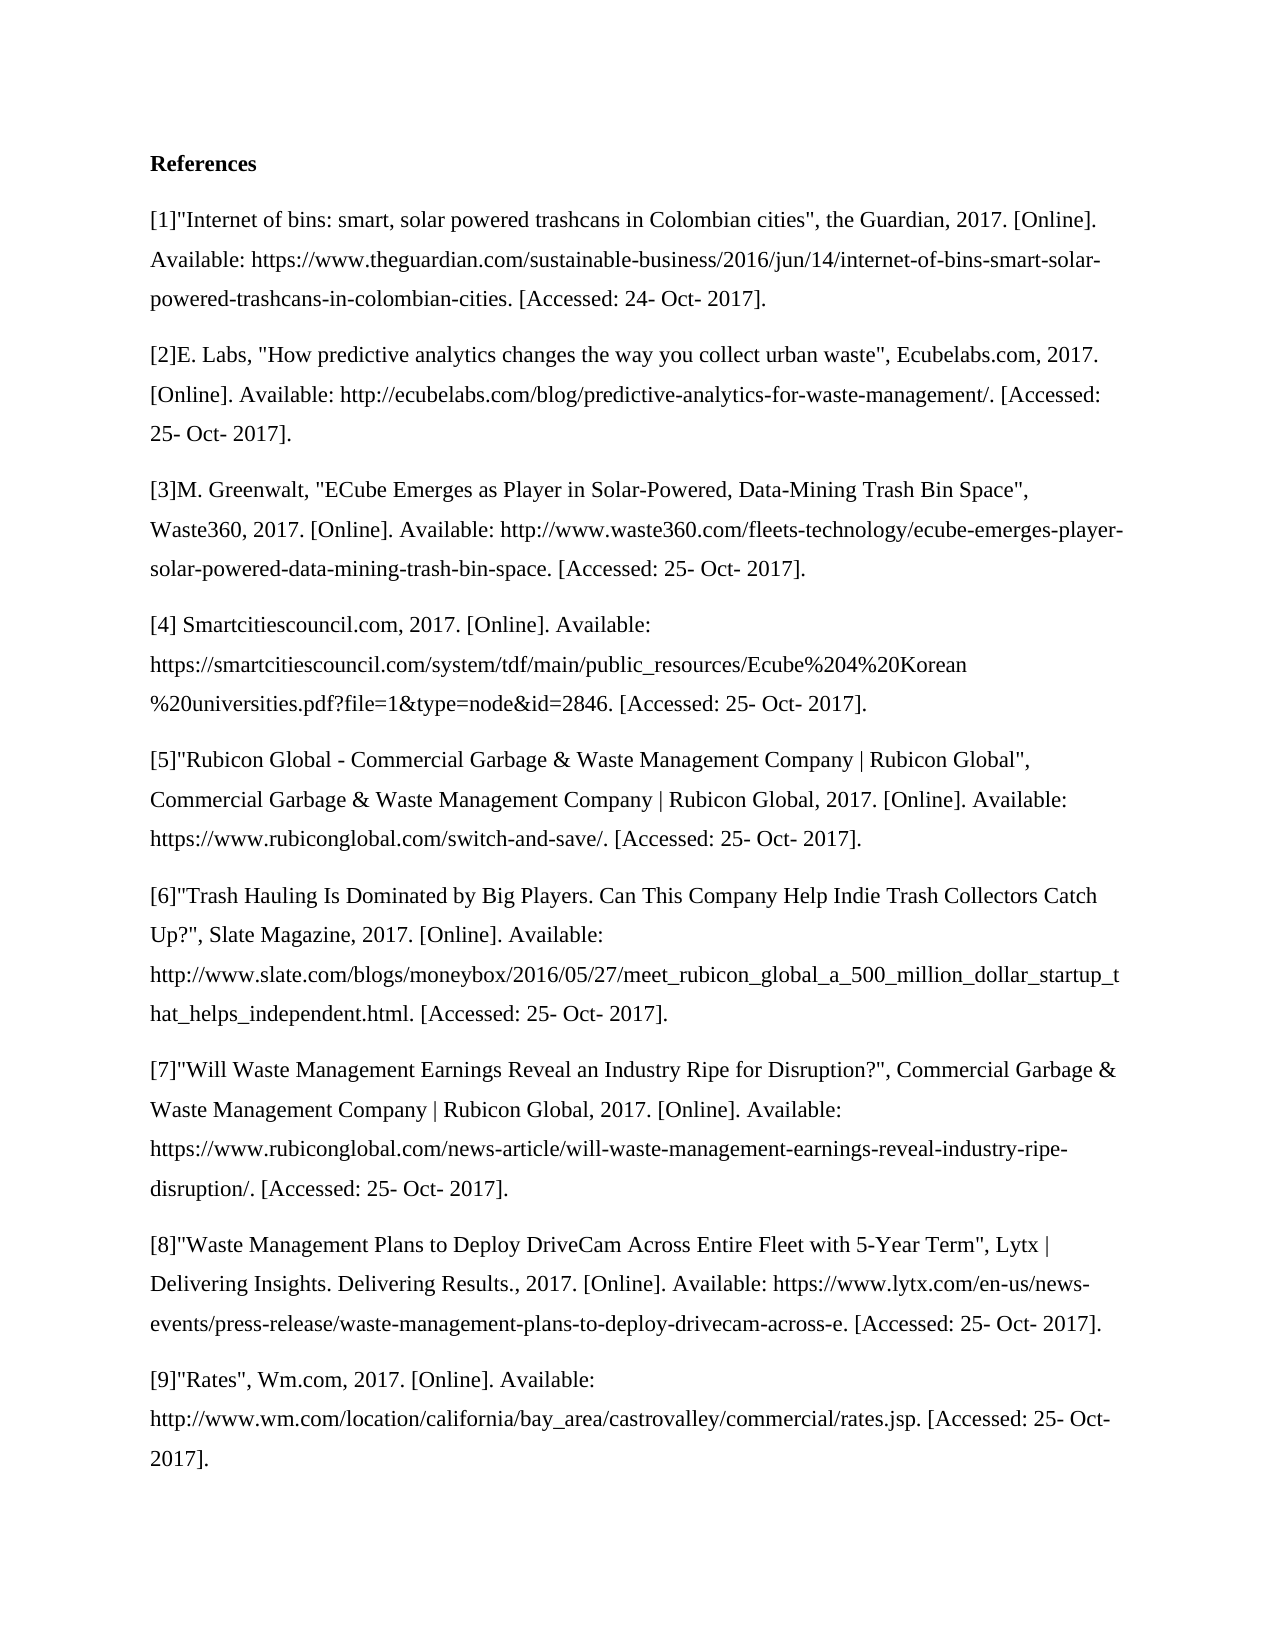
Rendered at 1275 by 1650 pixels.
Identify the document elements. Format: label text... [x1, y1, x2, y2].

text [1]"Internet of bins: smart, solar powered trashcans in Colombian cities", the Guardian, 2017. [Online]. Available: https://www.theguardian.com/sustainable-business/2016/jun/14/internet-of-bins-smart-solar-powered-trashcans-in-colombian-cities. [Accessed: 24- Oct- 2017]. [150, 206, 1125, 311]
text [8]"Waste Management Plans to Deploy DriveCam Across Entire Fleet with 5-Year Term", Lytx | Delivering Insights. Delivering Results., 2017. [Online]. Available: https://www.lytx.com/en-us/news-events/press-release/waste-management-plans-to-deploy-drivecam-across-e. [Accessed: 25- Oct- 2017]. [150, 1231, 1125, 1336]
text [6]"Trash Hauling Is Dominated by Big Players. Can This Company Help Indie Trash Collectors Catch Up?", Slate Magazine, 2017. [Online]. Available: http://www.slate.com/blogs/moneybox/2016/05/27/meet_rubicon_global_a_500_million_dollar_startup_that_helps_independent.html. [Accessed: 25- Oct- 2017]. [150, 882, 1125, 1026]
text [9]"Rates", Wm.com, 2017. [Online]. Available: http://www.wm.com/location/california/bay_area/castrovalley/commercial/rates.jsp. [Accessed: 25- Oct- 2017]. [150, 1366, 1125, 1471]
text [2]E. Labs, "How predictive analytics changes the way you collect urban waste", Ecubelabs.com, 2017. [Online]. Available: http://ecubelabs.com/blog/predictive-analytics-for-waste-management/. [Accessed: 25- Oct- 2017]. [150, 341, 1125, 447]
text [5]"Rubicon Global - Commercial Garbage & Waste Management Company | Rubicon Global", Commercial Garbage & Waste Management Company | Rubicon Global, 2017. [Online]. Available: https://www.rubiconglobal.com/switch-and-save/. [Accessed: 25- Oct- 2017]. [150, 747, 1125, 852]
text [3]M. Greenwalt, "ECube Emerges as Player in Solar-Powered, Data-Mining Trash Bin Space", Waste360, 2017. [Online]. Available: http://www.waste360.com/fleets-technology/ecube-emerges-player-solar-powered-data-mining-trash-bin-space. [Accessed: 25- Oct- 2017]. [150, 476, 1125, 582]
text [4] Smartcitiescouncil.com, 2017. [Online]. Available: https://smartcitiescouncil.com/system/tdf/main/public_resources/Ecube%204%20Korean%20universities.pdf?file=1&type=node&id=2846. [Accessed: 25- Oct- 2017]. [150, 611, 1125, 717]
text [7]"Will Waste Management Earnings Reveal an Industry Ripe for Disruption?", Commercial Garbage & Waste Management Company | Rubicon Global, 2017. [Online]. Available: https://www.rubiconglobal.com/news-article/will-waste-management-earnings-reveal-industry-ripe-disruption/. [Accessed: 25- Oct- 2017]. [150, 1056, 1125, 1201]
text References [150, 150, 1125, 176]
